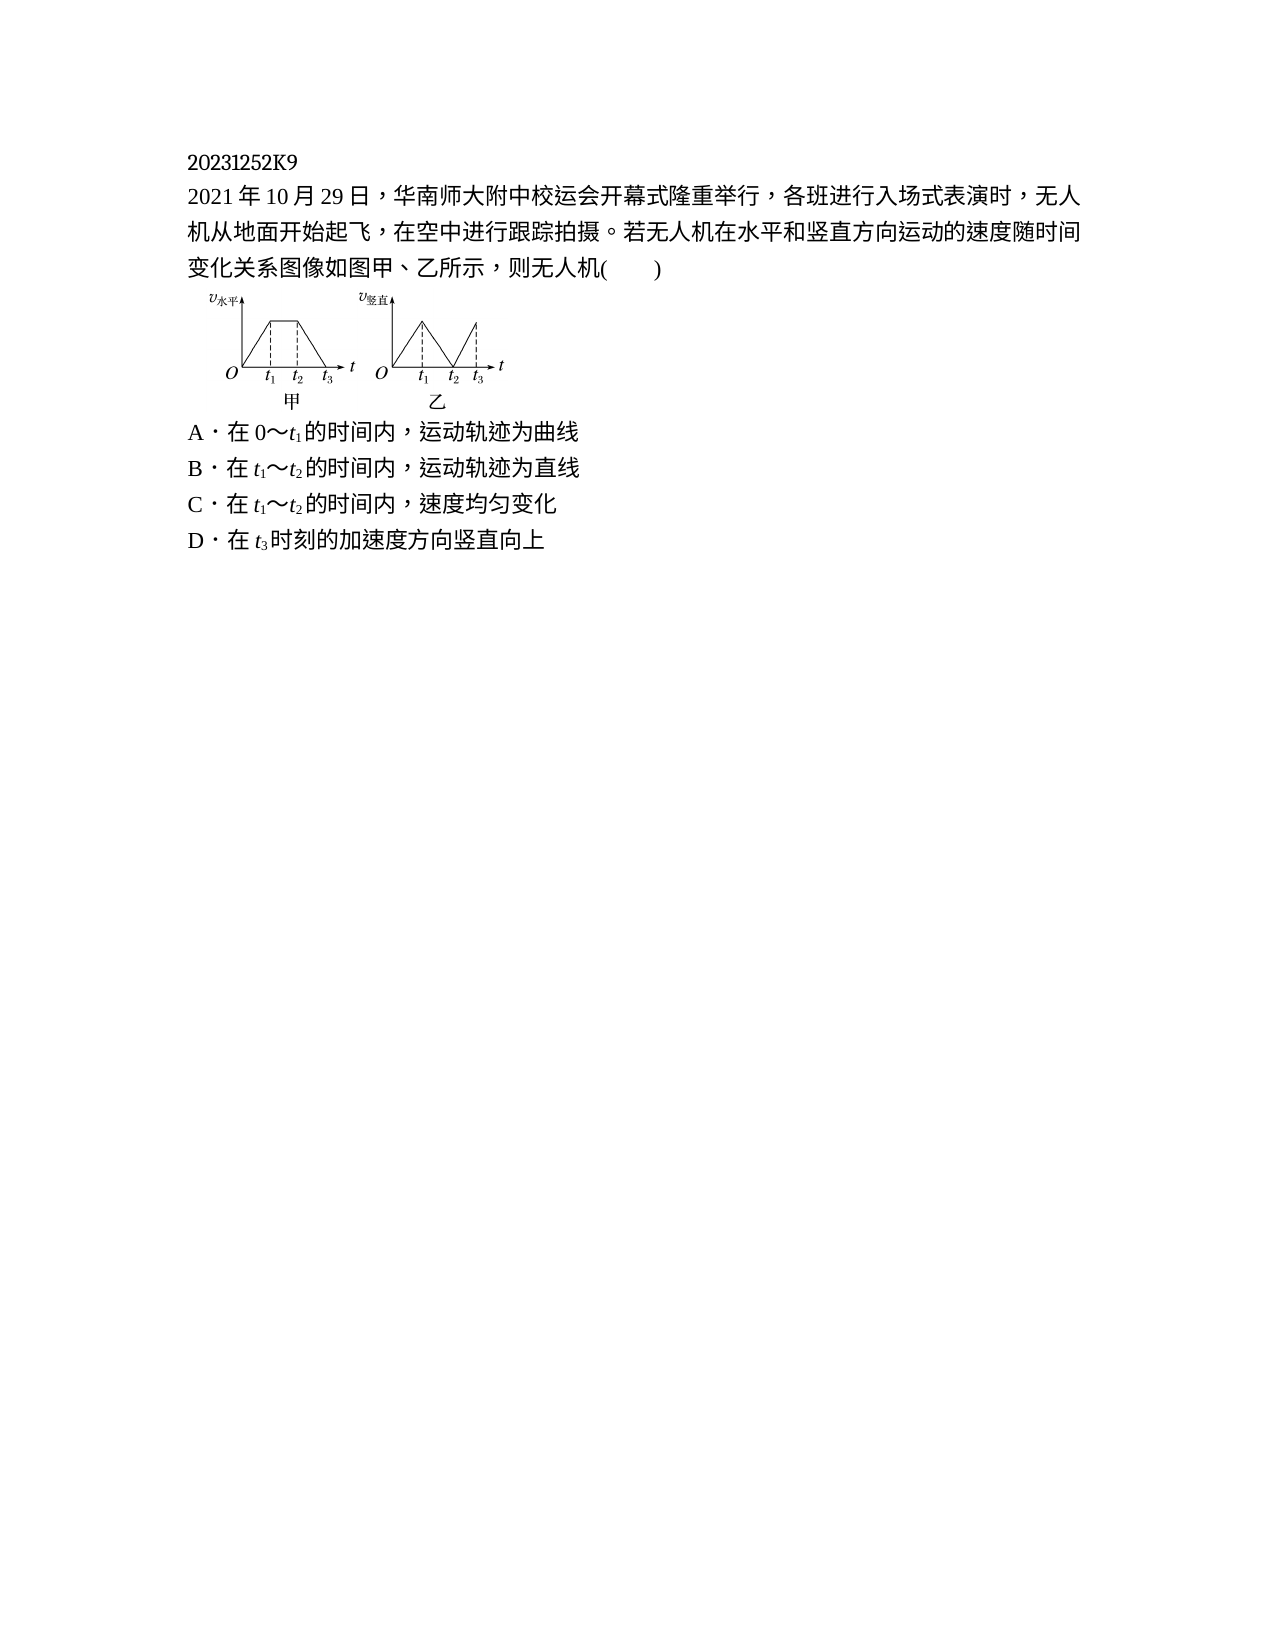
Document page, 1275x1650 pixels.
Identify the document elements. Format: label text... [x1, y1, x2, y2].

picture [206, 288, 509, 412]
text C．在t1～t2的时间内，速度均匀变化 [187, 488, 1087, 519]
text A．在0～t1的时间内，运动轨迹为曲线 [187, 416, 1087, 447]
text B．在t1～t2的时间内，运动轨迹为直线 [187, 452, 1087, 483]
text D．在t3时刻的加速度方向竖直向上 [187, 524, 1087, 555]
text 2021年10月29日，华南师大附中校运会开幕式隆重举行，各班进行入场式表演时，无人机从地面开始起飞，在空中进行跟踪拍摄。若无人机在水平和竖直方向运动的速度随时间变化关系图像如图甲、乙所示，则无人机( ) [187, 180, 1087, 283]
text 20231252K9 [187, 150, 1087, 176]
